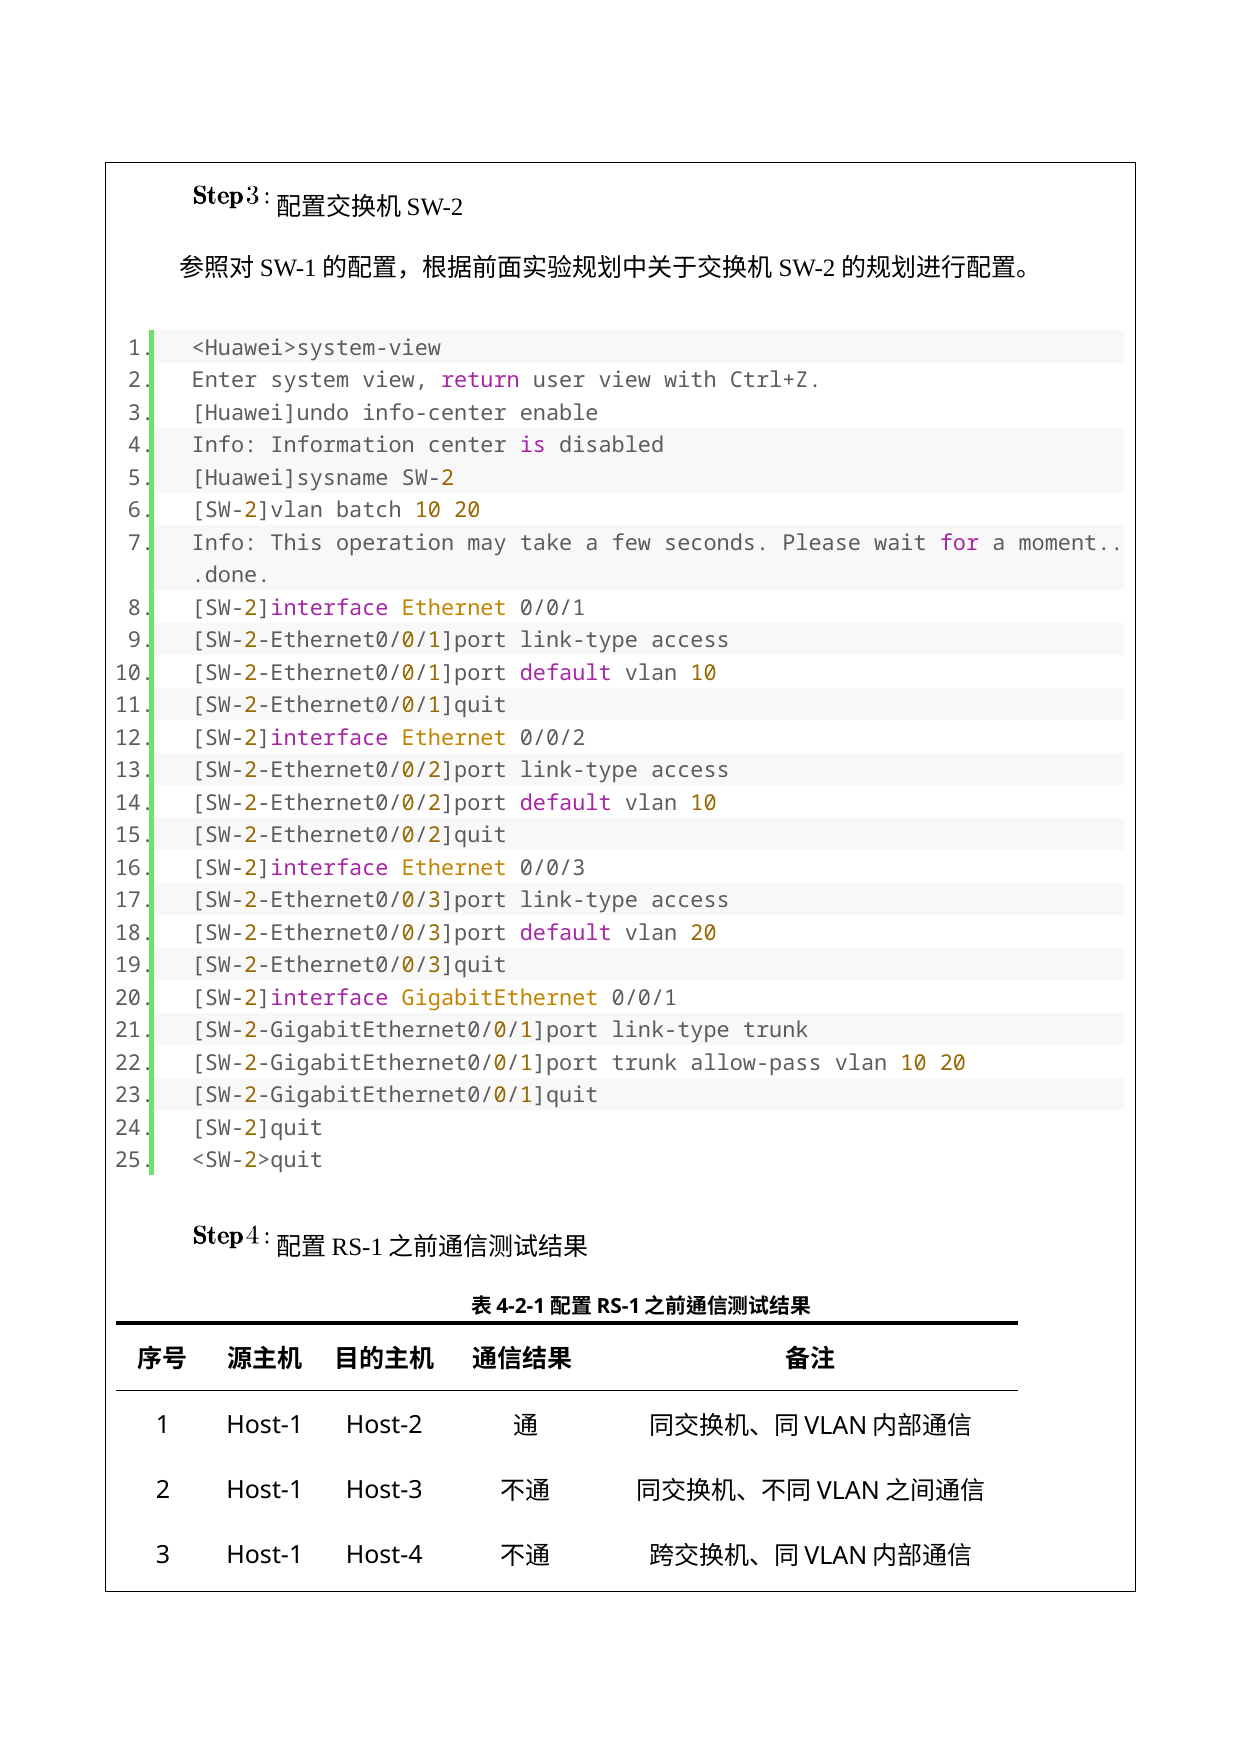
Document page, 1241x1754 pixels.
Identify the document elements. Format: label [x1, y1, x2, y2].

table_cell [106, 163, 1135, 1591]
